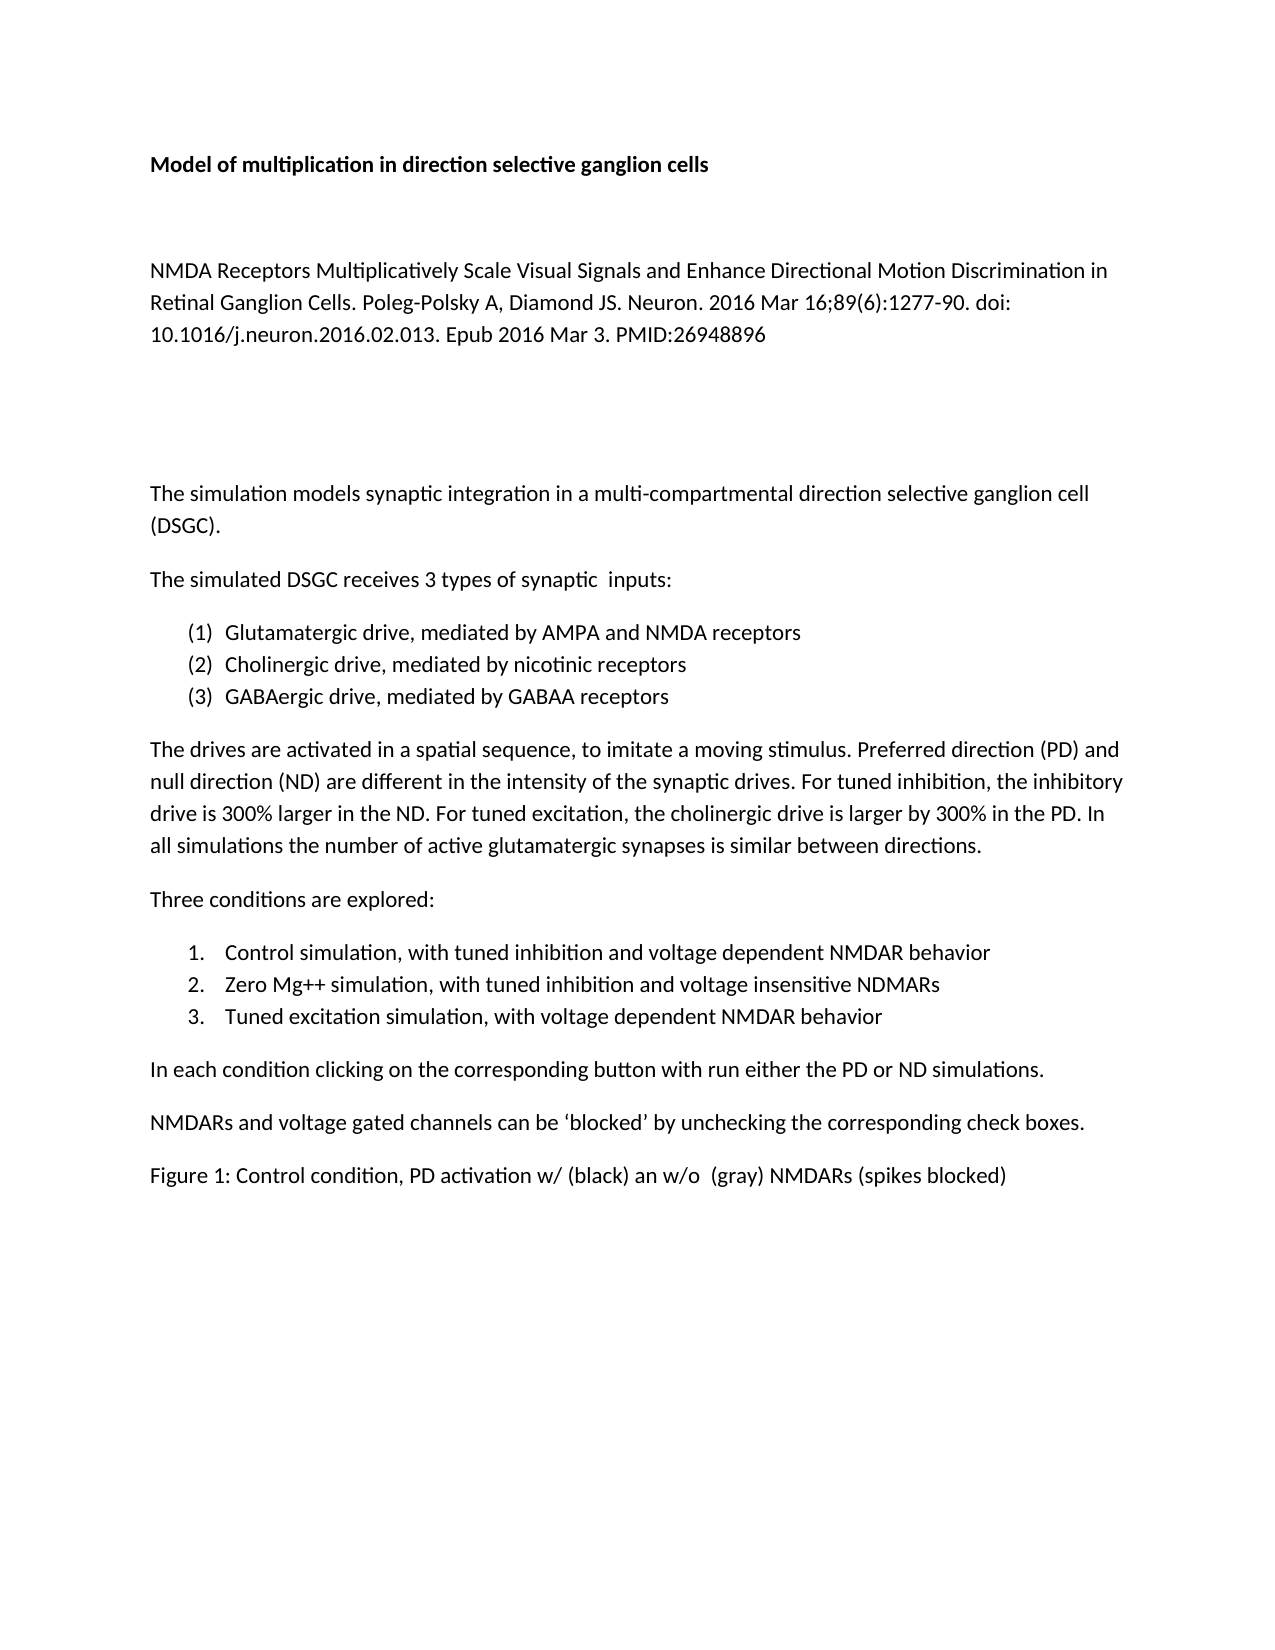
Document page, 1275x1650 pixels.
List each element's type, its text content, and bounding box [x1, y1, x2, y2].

text NMDARs and voltage gated channels can be ‘blocked’ by unchecking the corresponding check boxes. [150, 1108, 1125, 1136]
list GABAergic drive, mediated by GABAA receptors [187, 682, 1125, 710]
list Cholinergic drive, mediated by nicotinic receptors [187, 650, 1125, 678]
list Zero Mg++ simulation, with tuned inhibition and voltage insensitive NDMARs [187, 970, 1125, 998]
list Control simulation, with tuned inhibition and voltage dependent NMDAR behavior [187, 938, 1125, 966]
list Glutamatergic drive, mediated by AMPA and NMDA receptors [187, 618, 1125, 646]
text The simulated DSGC receives 3 types of synaptic inputs: [150, 565, 1125, 593]
text NMDA Receptors Multiplicatively Scale Visual Signals and Enhance Directional Motion Discrimination in Retinal Ganglion Cells. Poleg-Polsky A, Diamond JS. Neuron. 2016 Mar 16;89(6):1277-90. doi: 10.1016/j.neuron.2016.02.013. Epub 2016 Mar 3. PMID:26948896 [150, 256, 1125, 348]
text Model of multiplication in direction selective ganglion cells [150, 150, 1125, 178]
list Tuned excitation simulation, with voltage dependent NMDAR behavior [187, 1002, 1125, 1030]
text The drives are activated in a spatial sequence, to imitate a moving stimulus. Preferred direction (PD) and null direction (ND) are different in the intensity of the synaptic drives. For tuned inhibition, the inhibitory drive is 300% larger in the ND. For tuned excitation, the cholinergic drive is larger by 300% in the PD. In all simulations the number of active glutamatergic synapses is similar between directions. [150, 735, 1125, 860]
text In each condition clicking on the corresponding button with run either the PD or ND simulations. [150, 1055, 1125, 1083]
text The simulation models synaptic integration in a multi-compartmental direction selective ganglion cell (DSGC). [150, 479, 1125, 540]
text Figure 1: Control condition, PD activation w/ (black) an w/o (gray) NMDARs (spikes blocked) [150, 1161, 1125, 1189]
text Three conditions are explored: [150, 885, 1125, 913]
